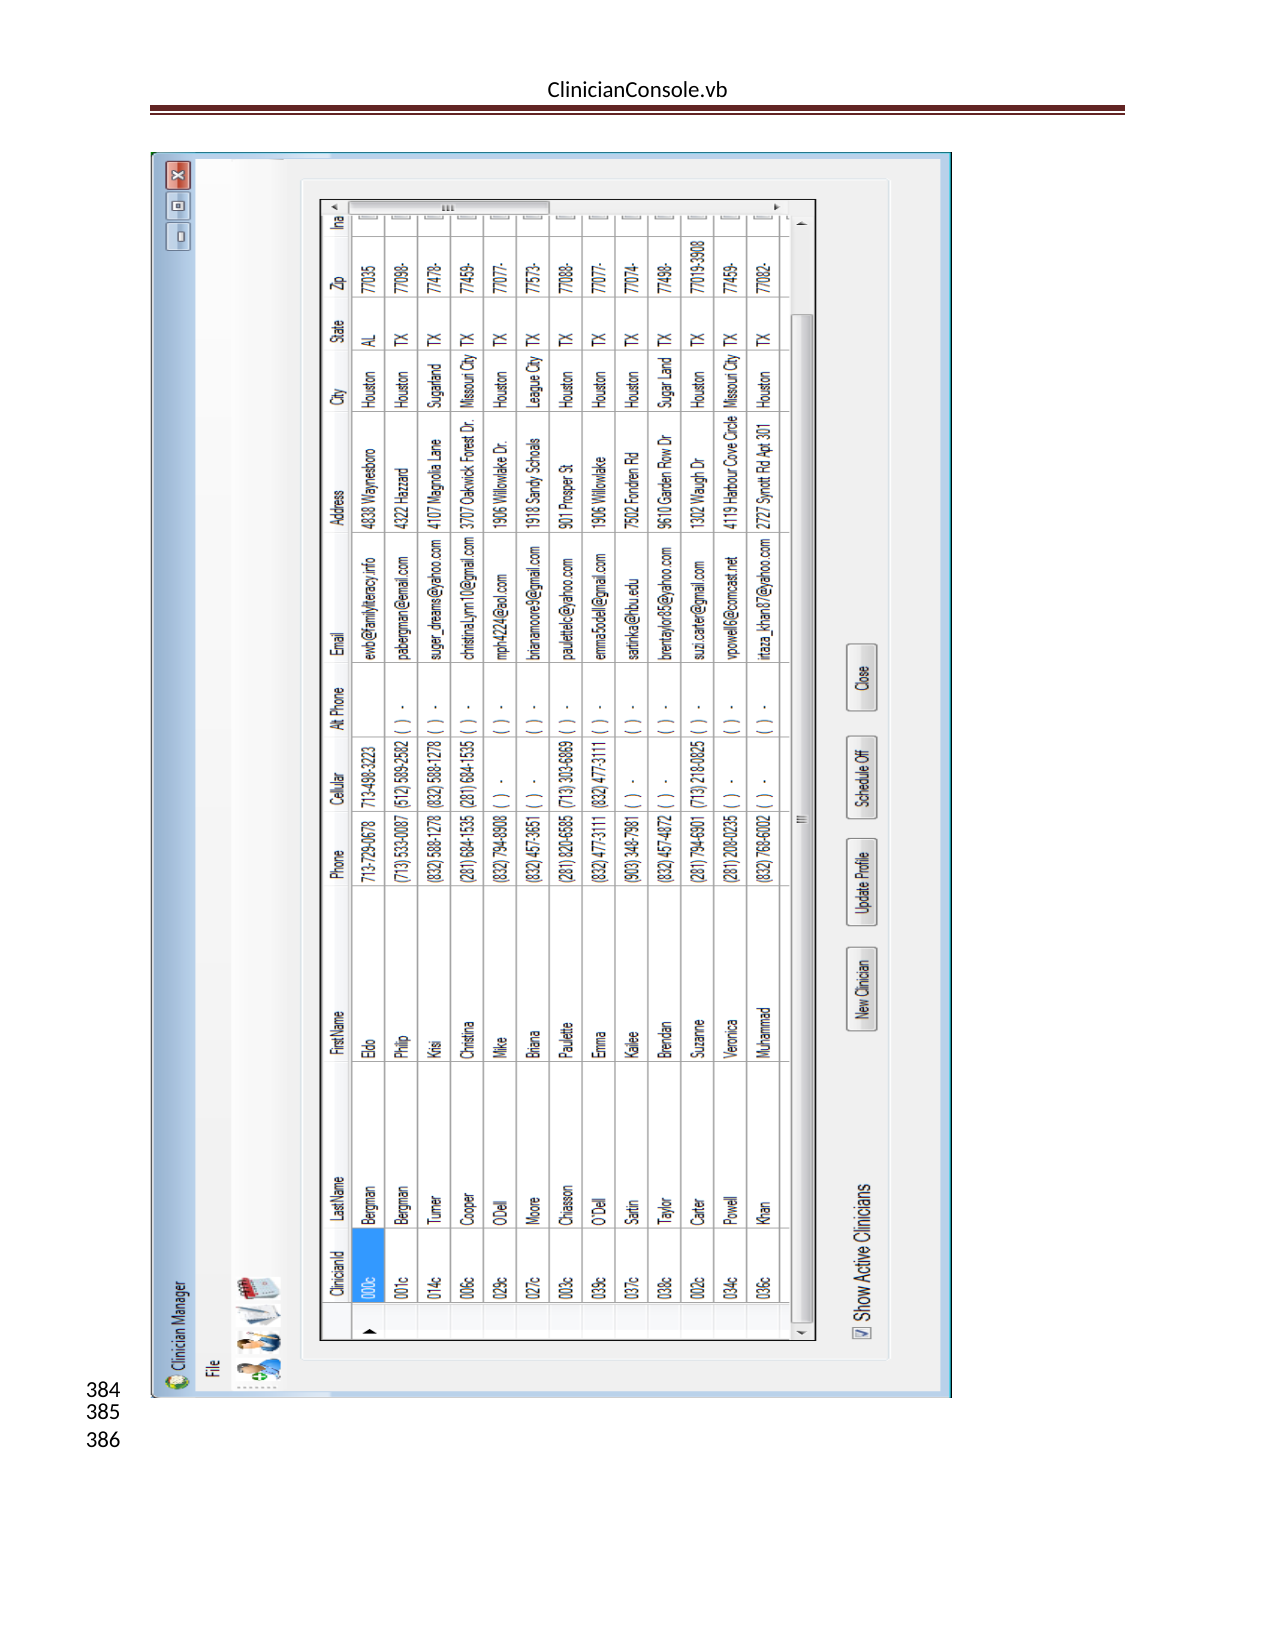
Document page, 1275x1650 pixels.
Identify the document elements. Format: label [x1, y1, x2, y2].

picture [151, 153, 952, 1398]
